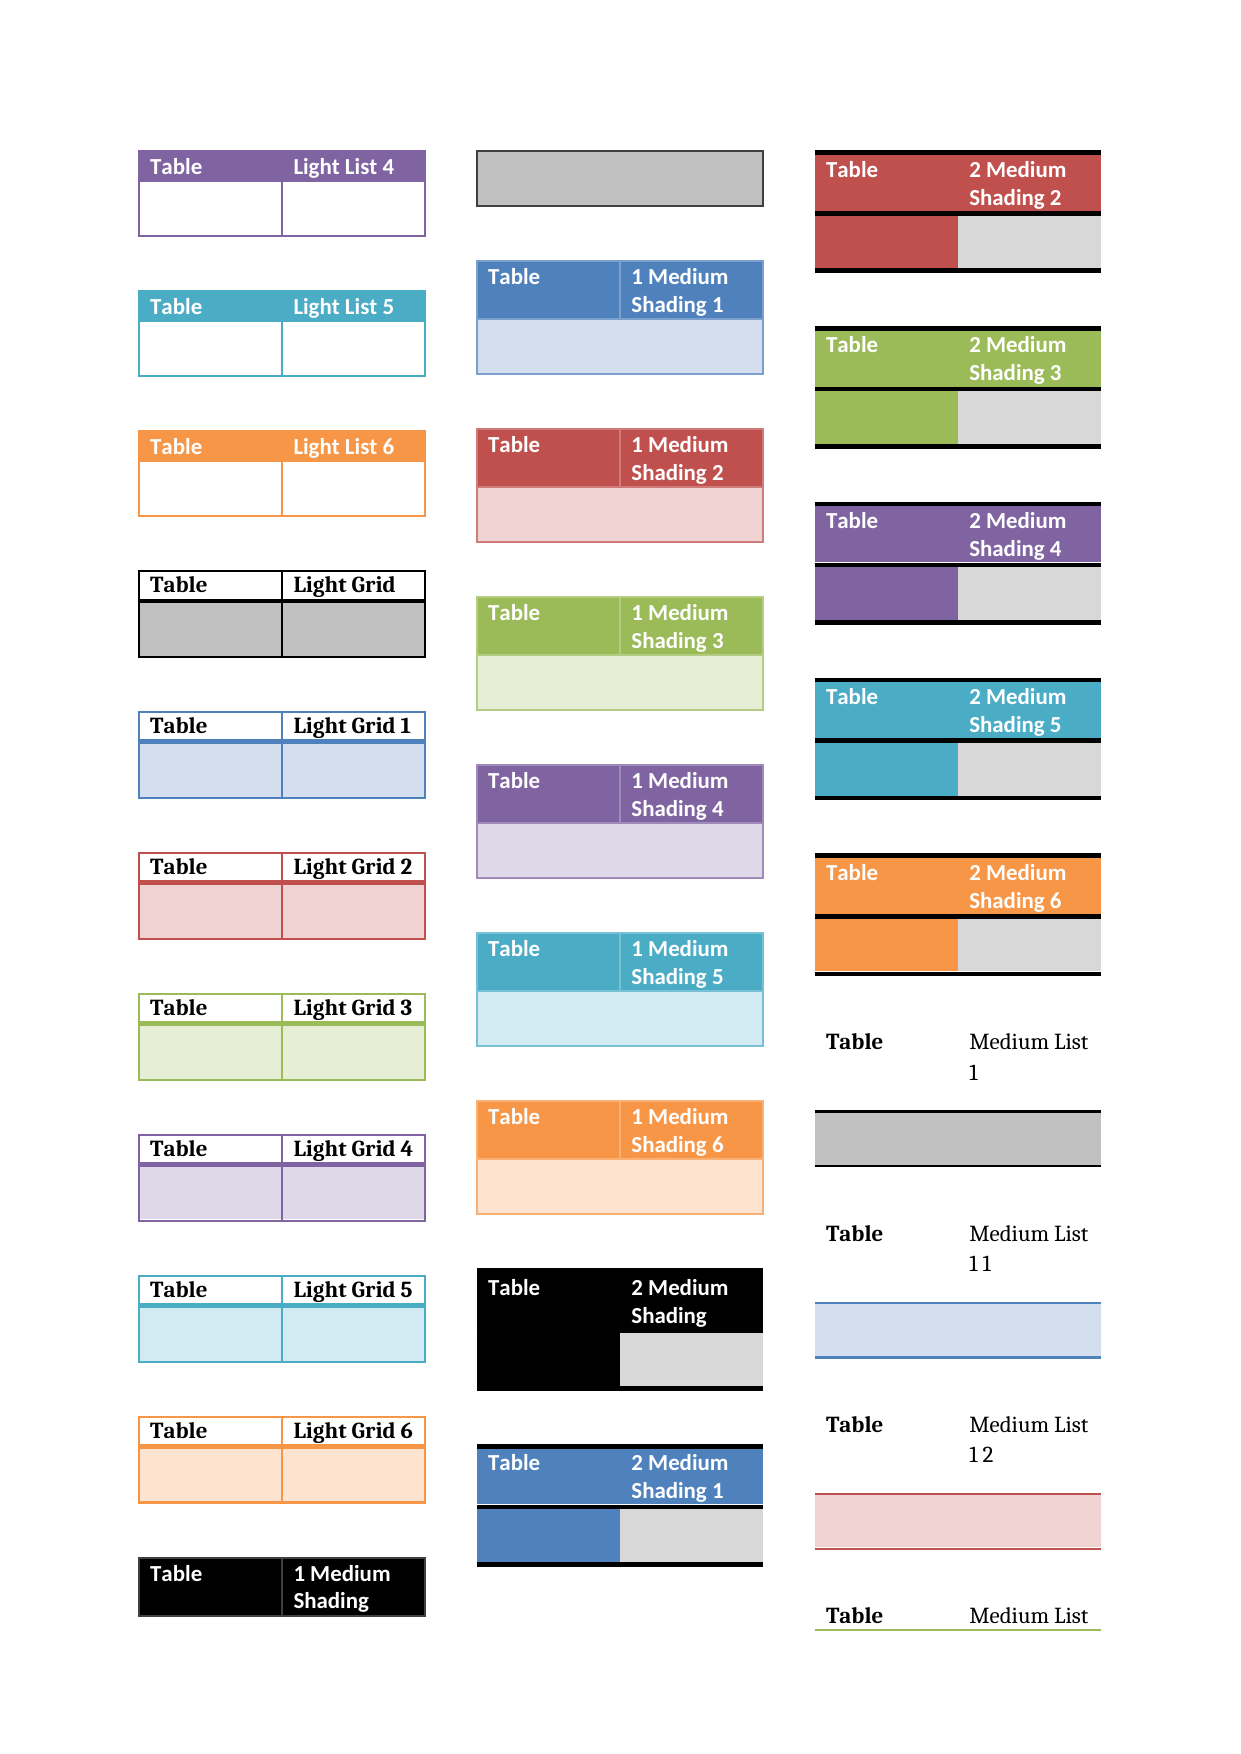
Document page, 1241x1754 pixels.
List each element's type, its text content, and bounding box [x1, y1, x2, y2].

table_header 2 Medium Shading [620, 1273, 763, 1329]
table_header Table [140, 432, 282, 460]
table_header 1 Medium Shading 4 [621, 766, 762, 822]
table_header 2 Medium Shading 6 [958, 858, 1101, 914]
table_header Table [815, 1220, 958, 1302]
table_cell [140, 1167, 281, 1219]
table_cell [283, 603, 424, 656]
table_cell [283, 885, 424, 938]
table_cell [620, 1509, 763, 1562]
table_cell [283, 462, 424, 515]
table_header Light Grid 2 [283, 854, 424, 880]
table_cell [958, 743, 1101, 796]
table_header Table [477, 1273, 620, 1329]
table_cell [283, 1308, 424, 1361]
table_cell [140, 1449, 281, 1501]
table_cell [620, 1333, 763, 1386]
table_cell [815, 919, 958, 971]
table_header 1 Medium Shading 3 [621, 598, 762, 654]
table_cell [283, 1167, 424, 1219]
table_header Table [815, 858, 958, 914]
table_header Medium List 1 2 [958, 1411, 1101, 1493]
table_header Table [140, 1559, 281, 1615]
table_header 2 Medium Shading 4 [958, 506, 1101, 562]
table_header Light Grid 6 [283, 1418, 424, 1444]
table_header Light List 6 [282, 432, 424, 460]
table_header 2 Medium Shading 3 [958, 331, 1101, 387]
table_cell [283, 1026, 424, 1079]
table_header Medium List 1 [958, 1029, 1101, 1110]
table_cell [958, 1113, 1101, 1165]
table_header Table [140, 995, 281, 1021]
table_cell [140, 744, 281, 797]
table_cell [620, 992, 762, 1045]
table_cell [815, 1495, 958, 1547]
table_cell [958, 919, 1101, 971]
table_cell [140, 885, 281, 938]
table_header Table [140, 152, 282, 180]
table_header 2 Medium Shading 1 [620, 1449, 763, 1504]
table_cell [620, 656, 762, 709]
table_cell [140, 462, 281, 515]
table_header Medium List 1 3 [958, 1603, 1101, 1629]
table_cell [478, 488, 620, 541]
table_cell [477, 1509, 620, 1562]
table_header 2 Medium Shading 5 [958, 682, 1101, 738]
table_header Table [815, 155, 958, 211]
table_header 1 Medium Shading 2 [621, 430, 762, 486]
table_cell [958, 567, 1101, 620]
table_cell [620, 1160, 762, 1213]
table_header Light List 4 [282, 152, 424, 180]
table_cell [958, 216, 1101, 268]
table_header Light Grid 1 [283, 713, 424, 739]
table_header Light Grid 3 [283, 995, 424, 1021]
table_header Table [815, 331, 958, 387]
table_header 1 Medium Shading 6 [621, 1102, 762, 1158]
table_header Light Grid 5 [283, 1277, 424, 1303]
table_cell [620, 488, 762, 541]
table_header Table [478, 934, 619, 990]
table_header Table [140, 292, 282, 320]
table_cell [620, 320, 762, 373]
table_cell [478, 320, 620, 373]
table_header Table [815, 506, 958, 562]
table_header Light List 5 [282, 292, 424, 320]
table_header 1 Medium Shading 1 [621, 262, 762, 318]
table_header Table [140, 1418, 281, 1444]
table_header Table [478, 766, 619, 822]
table_header Light Grid 4 [283, 1136, 424, 1162]
table_cell [140, 182, 281, 235]
table_cell [140, 322, 281, 375]
table_cell [283, 744, 424, 797]
table_cell [477, 1333, 620, 1386]
table_header Medium List 1 1 [958, 1220, 1101, 1302]
table_header Table [815, 1029, 958, 1110]
table_cell [140, 1026, 281, 1079]
table_header Table [140, 572, 281, 598]
table_cell [958, 391, 1101, 444]
table_cell [140, 603, 281, 656]
table_header Table [478, 598, 619, 654]
table_cell [815, 567, 958, 620]
table_header Table [478, 262, 619, 318]
table_cell [815, 216, 958, 268]
table_header 2 Medium Shading 2 [958, 155, 1101, 211]
table_cell [620, 824, 762, 877]
table_cell [815, 743, 958, 796]
table_cell [478, 152, 620, 205]
table_header Table [140, 854, 281, 880]
table_header Table [140, 713, 281, 739]
table_cell [283, 322, 424, 375]
table_cell [478, 656, 620, 709]
table_header Light Grid [283, 572, 424, 598]
table_header Table [477, 1449, 620, 1504]
table_cell [283, 1449, 424, 1501]
table_header Table [478, 1102, 619, 1158]
table_cell [478, 992, 620, 1045]
table_cell [478, 1160, 620, 1213]
table_header Table [815, 1411, 958, 1493]
table_cell [140, 1308, 281, 1361]
table_cell [620, 152, 762, 205]
table_header 1 Medium Shading [283, 1559, 424, 1615]
table_header Table [815, 1603, 958, 1629]
table_cell [958, 1495, 1101, 1547]
table_header Table [815, 682, 958, 738]
table_cell [815, 1304, 958, 1356]
table_header Table [140, 1277, 281, 1303]
table_cell [815, 1113, 958, 1165]
table_header Table [478, 430, 619, 486]
table_header 1 Medium Shading 5 [621, 934, 762, 990]
table_header Table [140, 1136, 281, 1162]
table_cell [478, 824, 620, 877]
table_cell [958, 1304, 1101, 1356]
table_cell [815, 391, 958, 444]
table_cell [283, 182, 424, 235]
